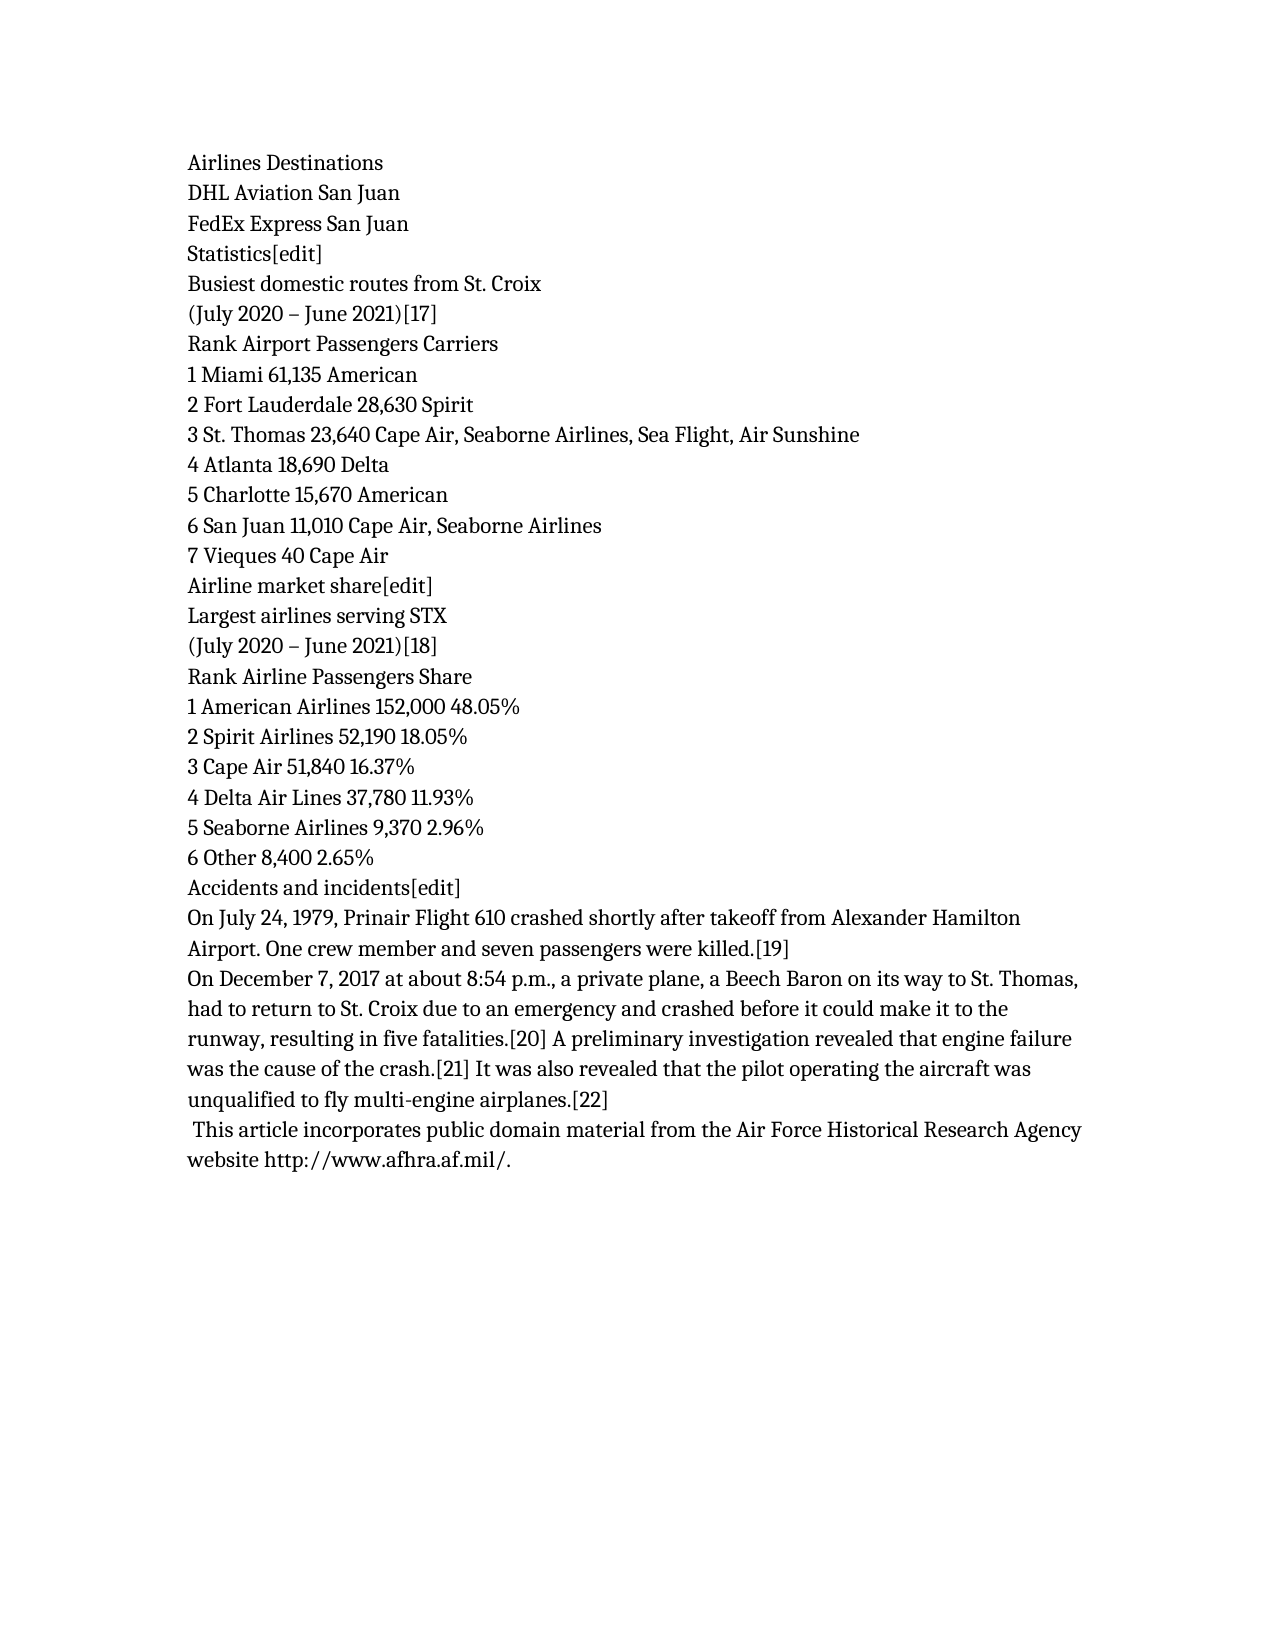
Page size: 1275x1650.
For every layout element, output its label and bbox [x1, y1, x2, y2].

text [187, 150, 1087, 1173]
